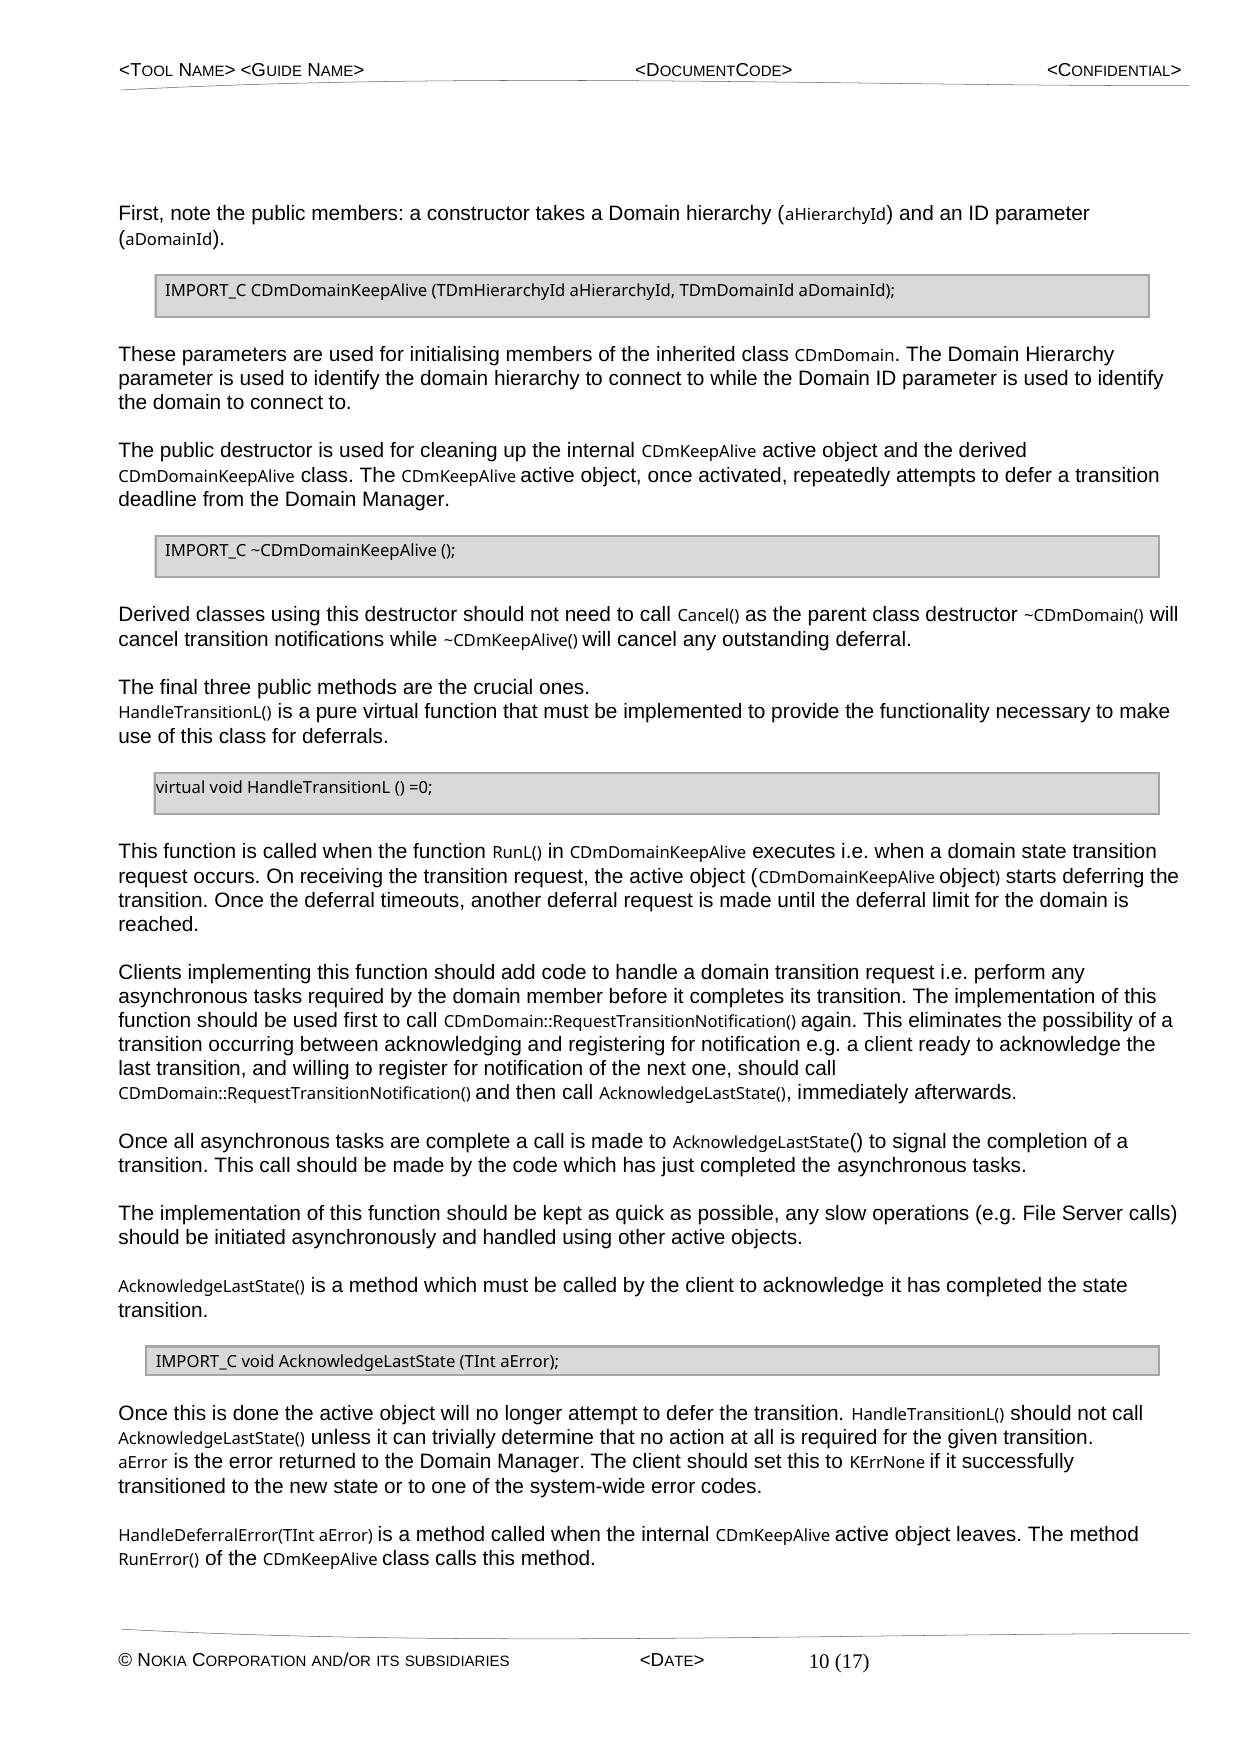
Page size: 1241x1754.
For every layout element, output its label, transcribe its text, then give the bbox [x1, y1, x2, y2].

text The final three public methods are the crucial ones. [118, 675, 1181, 699]
text Once this is done the active object will no longer attempt to defer the transition. HandleTransitionL() should not call AcknowledgeLastState() unless it can trivially determine that no action at all is required for the given transition. [118, 1400, 1181, 1449]
text The public destructor is used for cleaning up the internal CDmKeepAlive active object and the derived CDmDomainKeepAlive class. The CDmKeepAlive active object, once activated, repeatedly attempts to defer a transition deadline from the Domain Manager. [118, 438, 1181, 511]
text These parameters are used for initialising members of the inherited class CDmDomain. The Domain Hierarchy parameter is used to identify the domain hierarchy to connect to while the Domain ID parameter is used to identify the domain to connect to. [118, 342, 1181, 414]
text HandleTransitionL() is a pure virtual function that must be implemented to provide the functionality necessary to make use of this class for deferrals. [118, 699, 1181, 748]
text AcknowledgeLastState() is a method which must be called by the client to acknowledge it has completed the state transition. [118, 1273, 1181, 1321]
text IMPORT_C CDmDomainKeepAlive (TDmHierarchyId aHierarchyId, TDmDomainId aDomainId); [157, 276, 1148, 316]
text aError is the error returned to the Domain Manager. The client should set this to KErrNone if it successfully transitioned to the new state or to one of the system-wide error codes. [118, 1449, 1181, 1498]
text This function is called when the function RunL() in CDmDomainKeepAlive executes i.e. when a domain state transition request occurs. On receiving the transition request, the active object (CDmDomainKeepAlive object) starts deferring the transition. Once the deferral timeouts, another deferral request is made until the deferral limit for the domain is reached. [118, 839, 1181, 936]
text First, note the public members: a constructor takes a Domain hierarchy (aHierarchyId) and an ID parameter (aDomainId). [118, 201, 1181, 250]
text HandleDeferralError(TInt aError) is a method called when the internal CDmKeepAlive active object leaves. The method RunError() of the CDmKeepAlive class calls this method. [118, 1522, 1181, 1571]
text The implementation of this function should be kept as quick as possible, any slow operations (e.g. File Server calls) should be initiated asynchronously and handled using other active objects. [118, 1201, 1181, 1249]
text virtual void HandleTransitionL () =0; [156, 774, 1158, 813]
text Clients implementing this function should add code to handle a domain transition request i.e. perform any asynchronous tasks required by the domain member before it completes its transition. The implementation of this function should be used first to call CDmDomain::RequestTransitionNotification() again. This eliminates the possibility of a transition occurring between acknowledging and registering for notification e.g. a client ready to acknowledge the last transition, and willing to register for notification of the next one, should call CDmDomain::RequestTransitionNotification() and then call AcknowledgeLastState(), immediately afterwards. [118, 960, 1181, 1105]
text IMPORT_C void AcknowledgeLastState (TInt aError); [147, 1348, 1158, 1374]
text IMPORT_C ~CDmDomainKeepAlive (); [157, 537, 1158, 576]
text Derived classes using this destructor should not need to call Cancel() as the parent class destructor ~CDmDomain() will cancel transition notifications while ~CDmKeepAlive() will cancel any outstanding deferral. [118, 602, 1181, 651]
text Once all asynchronous tasks are complete a call is made to AcknowledgeLastState() to signal the completion of a transition. This call should be made by the code which has just completed the asynchronous tasks. [118, 1129, 1181, 1177]
